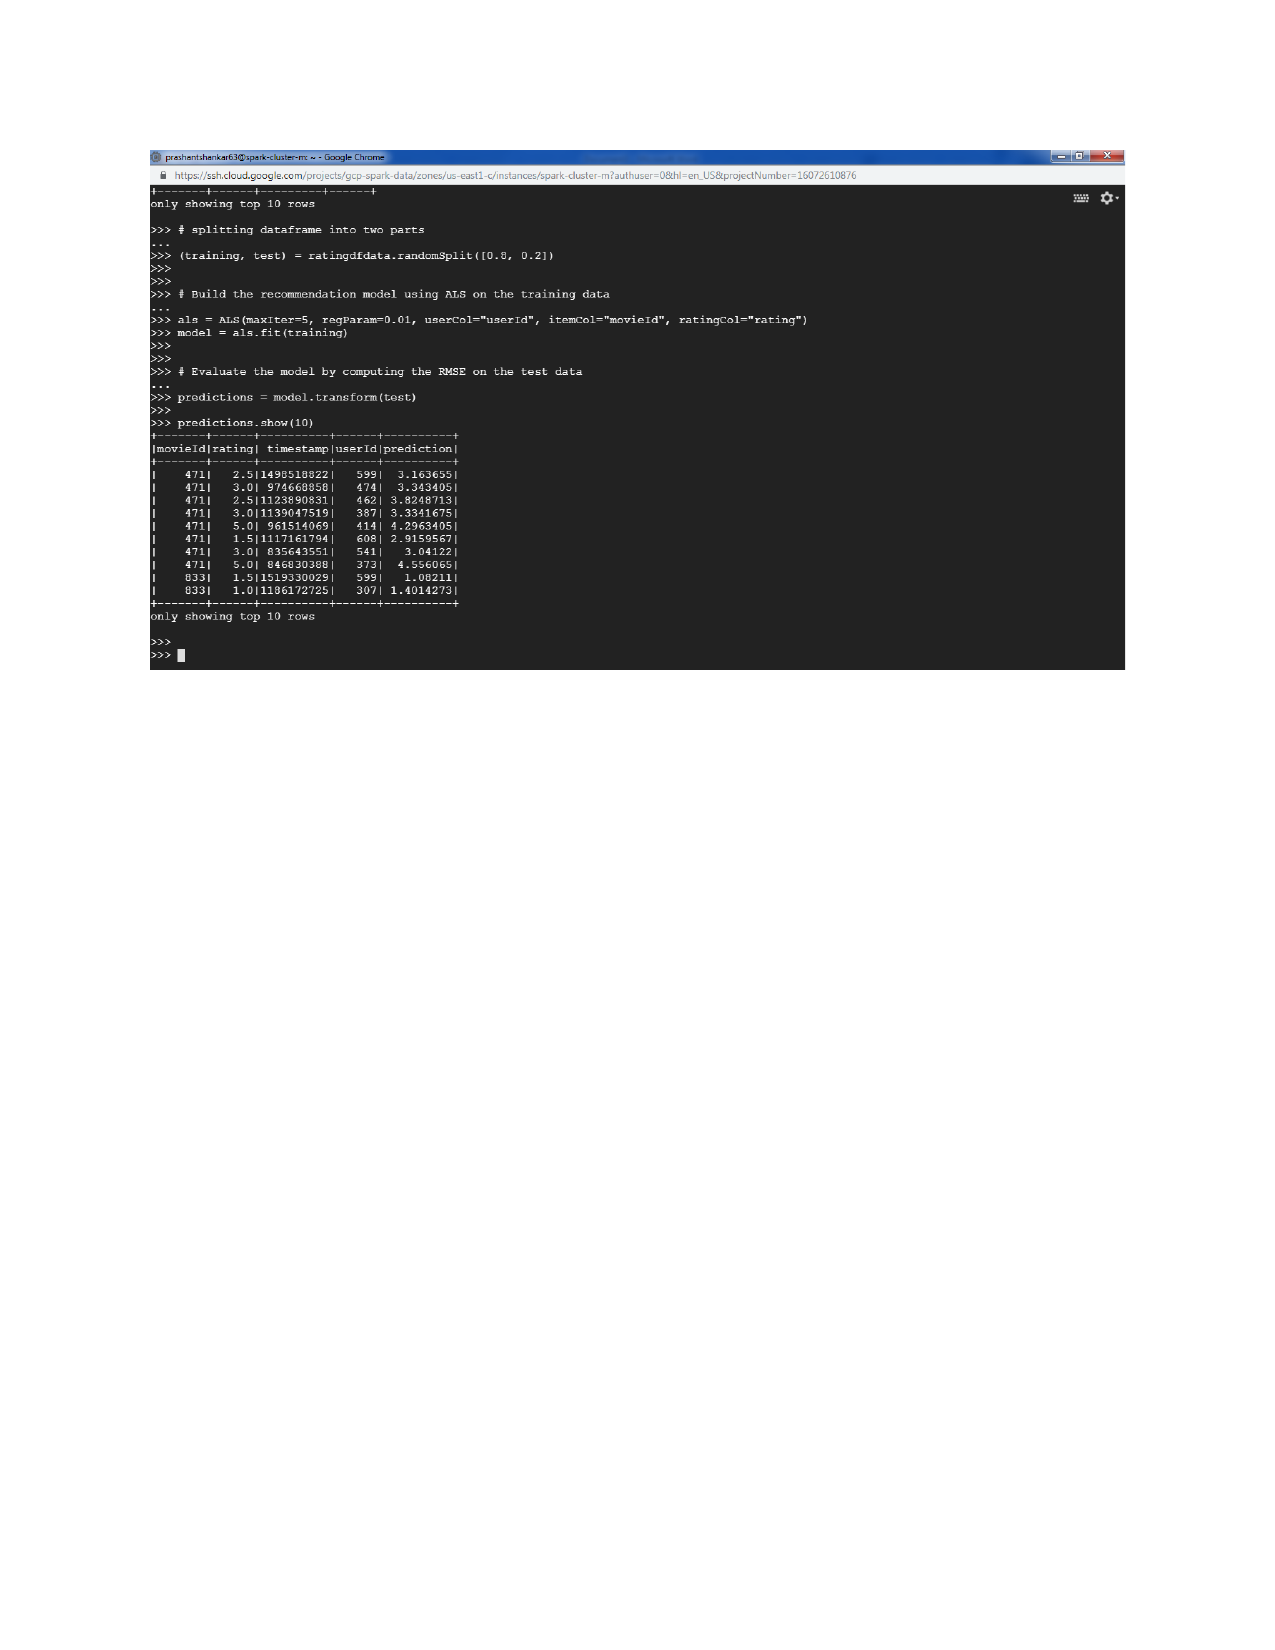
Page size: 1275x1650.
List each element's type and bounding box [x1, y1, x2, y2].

picture [150, 150, 1125, 670]
